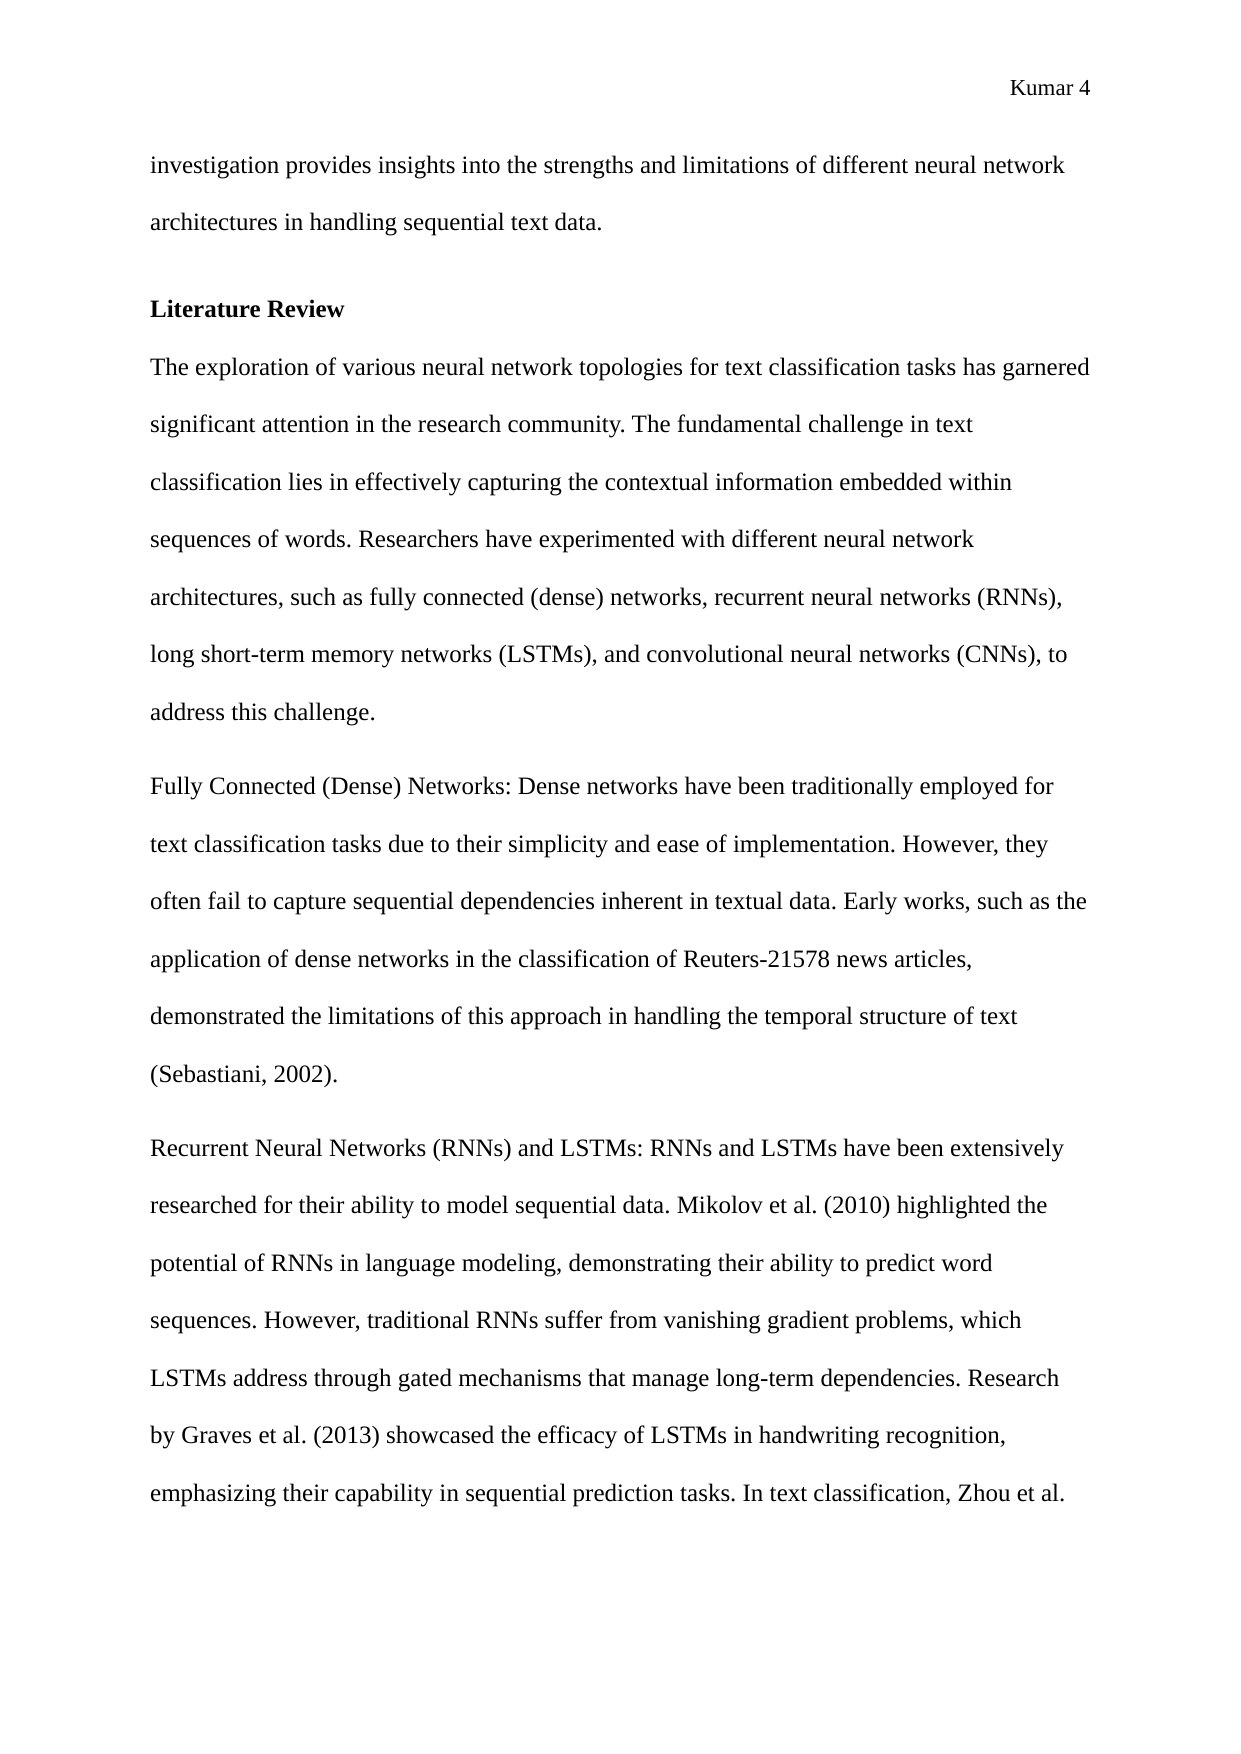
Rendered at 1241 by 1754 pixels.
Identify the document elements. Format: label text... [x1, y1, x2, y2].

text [150, 150, 1090, 236]
text Literature Review [150, 294, 1090, 323]
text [150, 1133, 1090, 1507]
text Fully Connected (Dense) Networks: Dense networks have been traditionally employed for text classification tasks due to their simplicity and ease of implementation. However, they often fail to capture sequential dependencies inherent in textual data. Early works, such as the application of dense networks in the classification of Reuters-21578 news articles, demonstrated the limitations of this approach in handling the temporal structure of text (Sebastiani, 2002). [150, 771, 1090, 1087]
text The exploration of various neural network topologies for text classification tasks has garnered significant attention in the research community. The fundamental challenge in text classification lies in effectively capturing the contextual information embedded within sequences of words. Researchers have experimented with different neural network architectures, such as fully connected (dense) networks, recurrent neural networks (RNNs), long short-term memory networks (LSTMs), and convolutional neural networks (CNNs), to address this challenge. [150, 352, 1090, 726]
